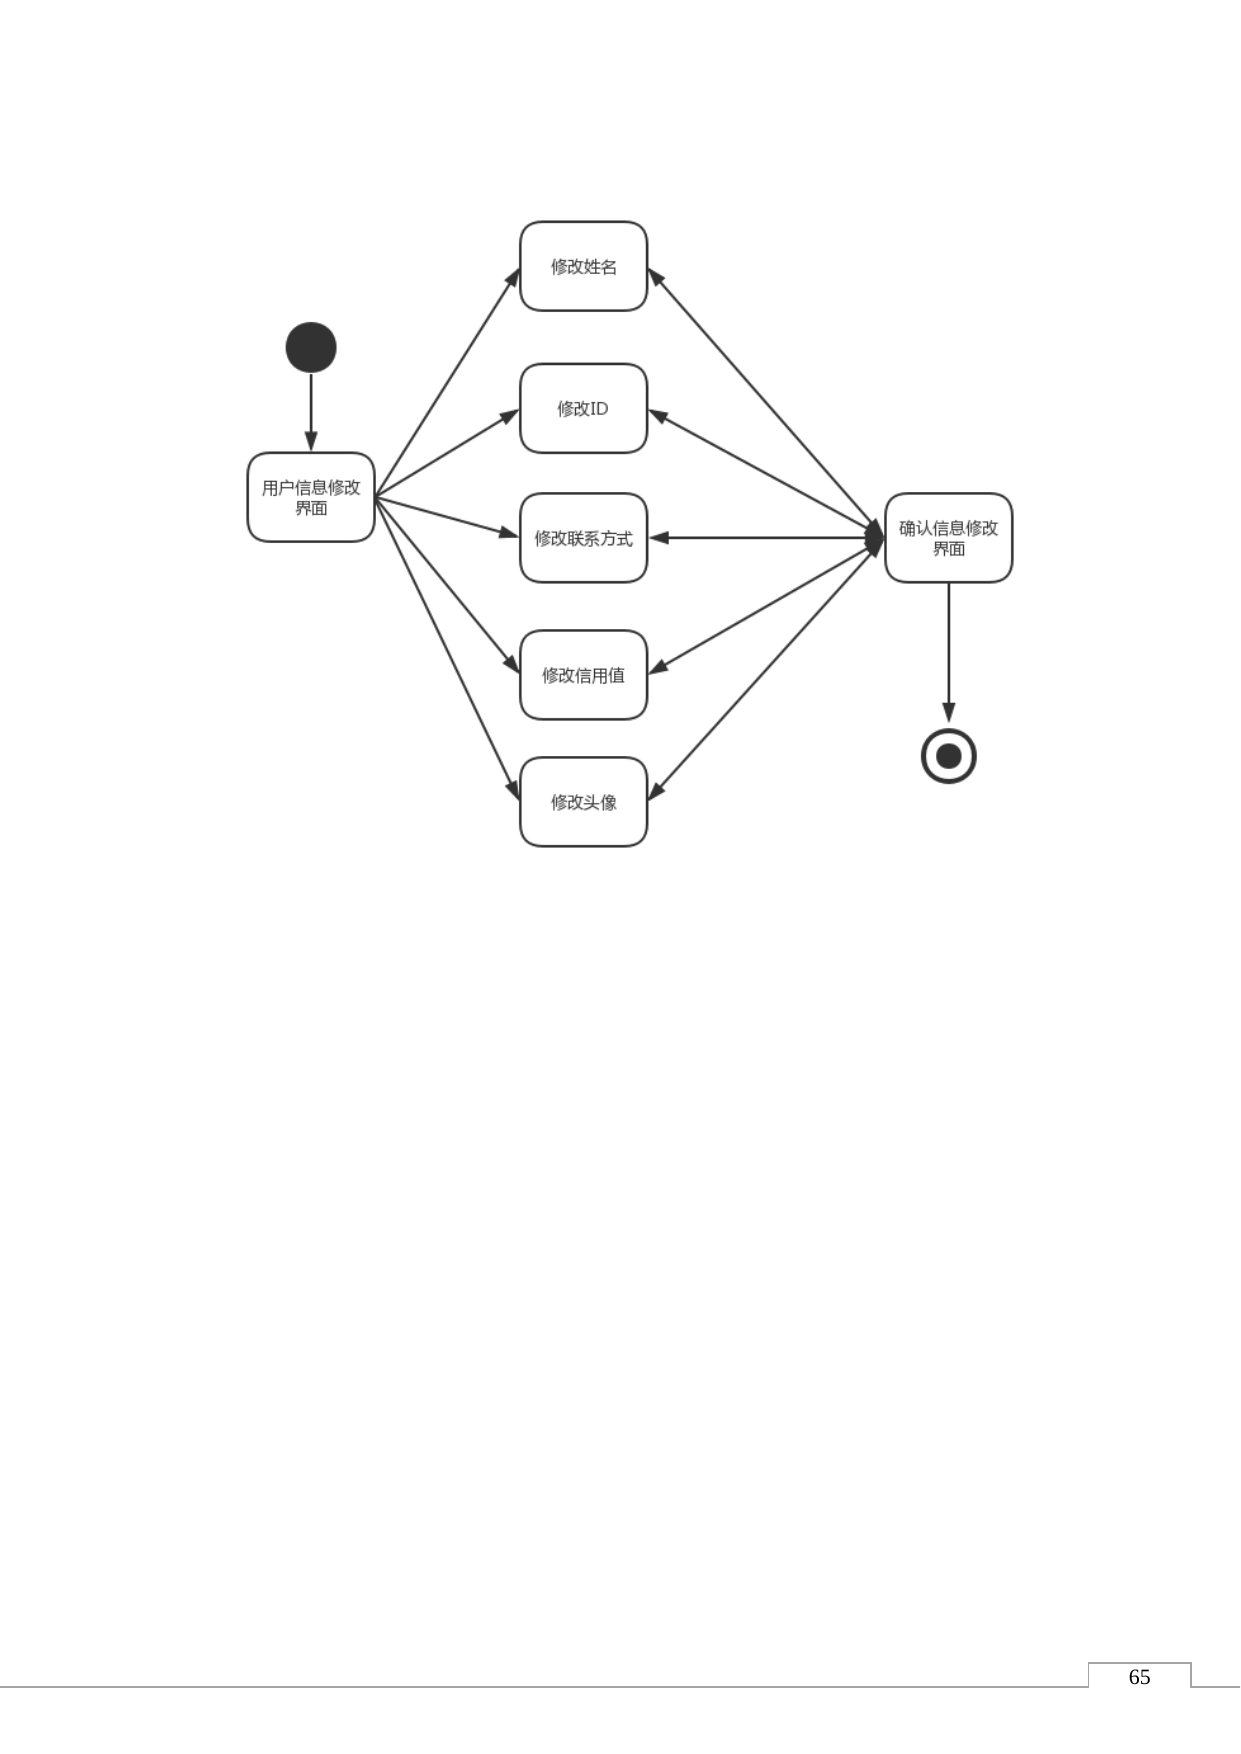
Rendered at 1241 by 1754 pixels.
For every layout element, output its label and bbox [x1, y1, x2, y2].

picture [187, 162, 1053, 887]
